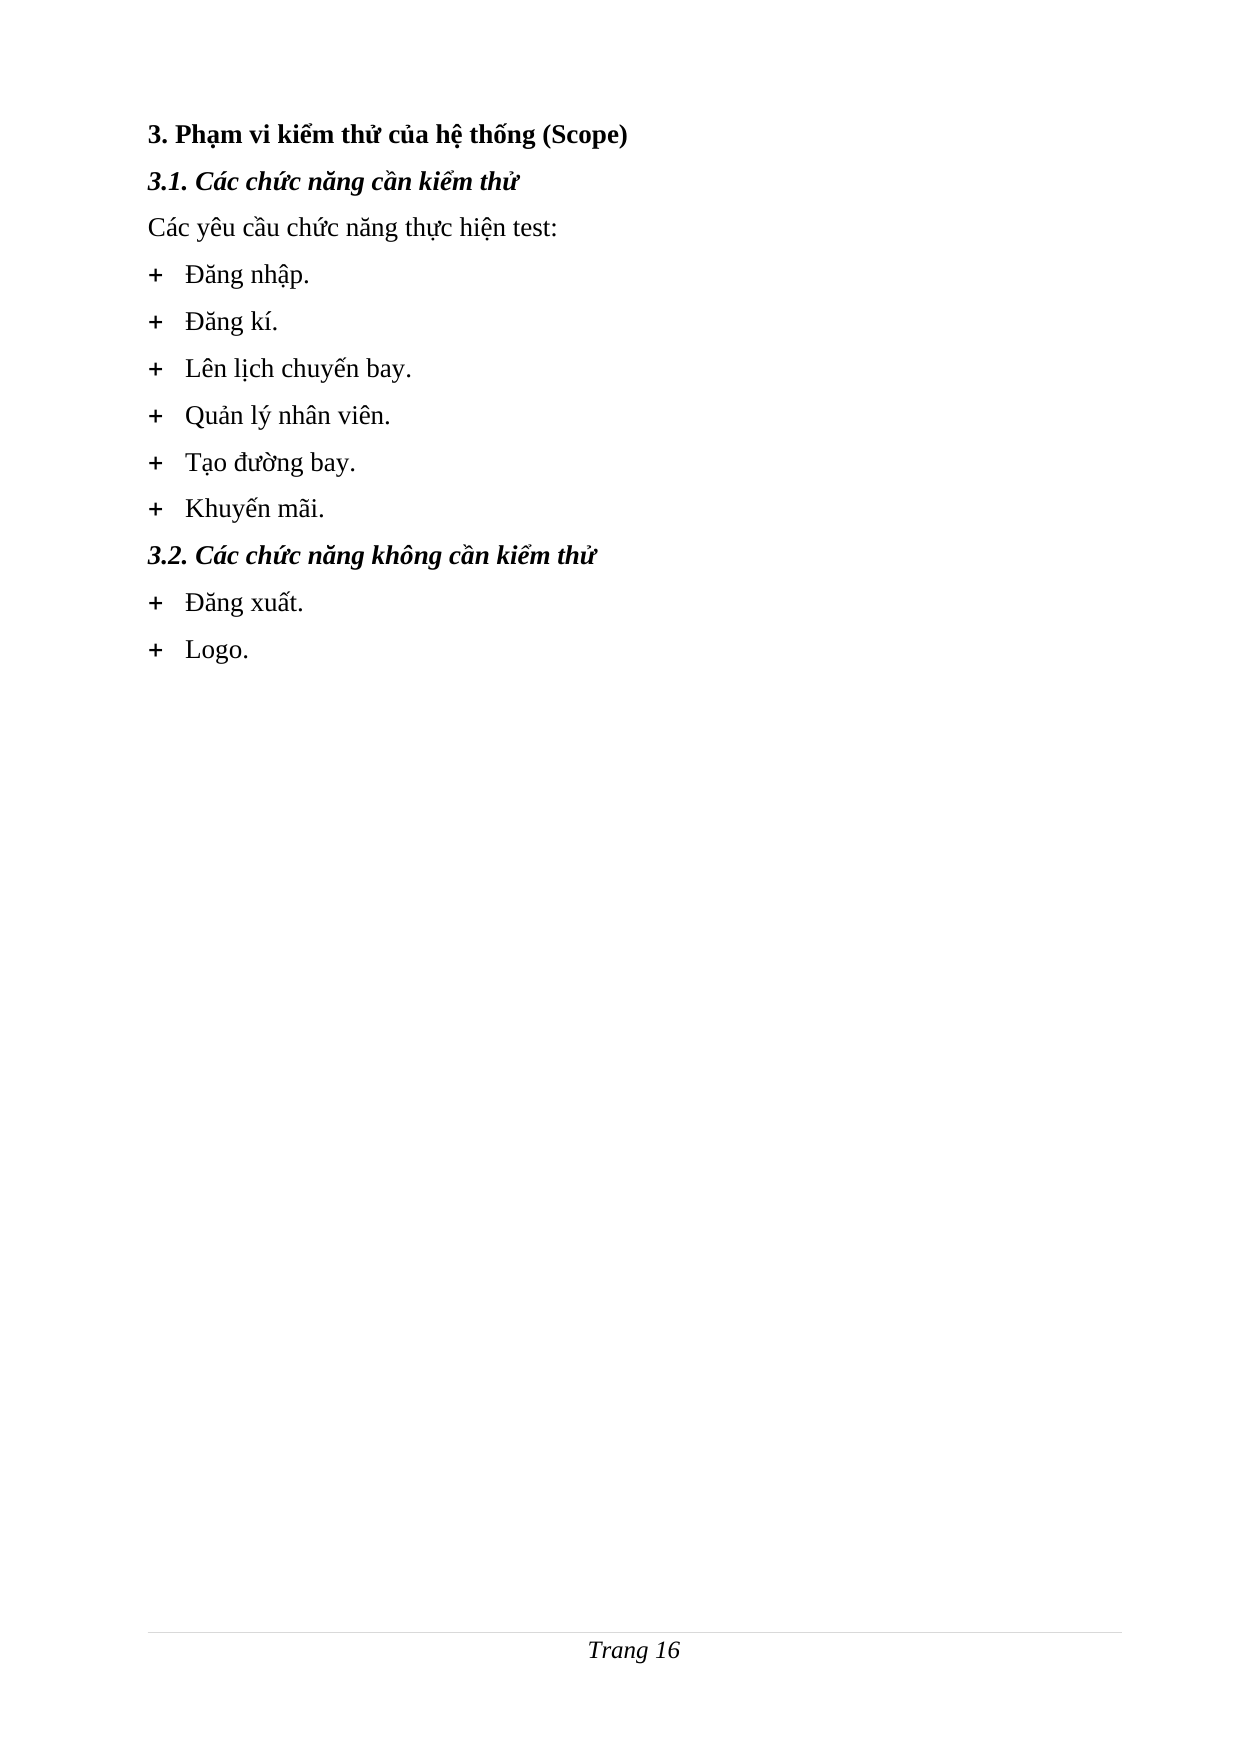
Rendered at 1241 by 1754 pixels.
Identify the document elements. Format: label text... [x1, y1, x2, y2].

list Đăng kí. [148, 305, 1122, 336]
text Các chức năng cần kiểm thử [148, 165, 1122, 196]
text Các yêu cầu chức năng thực hiện test: [148, 211, 1122, 243]
list Đăng nhập. [148, 258, 1122, 289]
list Tạo đường bay. [148, 446, 1122, 477]
list Lên lịch chuyến bay. [148, 352, 1122, 383]
list Quản lý nhân viên. [148, 399, 1122, 430]
list Logo. [148, 633, 1122, 664]
list Khuyến mãi. [148, 492, 1122, 524]
text Các chức năng không cần kiểm thử [148, 539, 1122, 571]
text Phạm vi kiểm thử của hệ thống (Scope) [148, 118, 1122, 149]
list Đăng xuất. [148, 586, 1122, 617]
